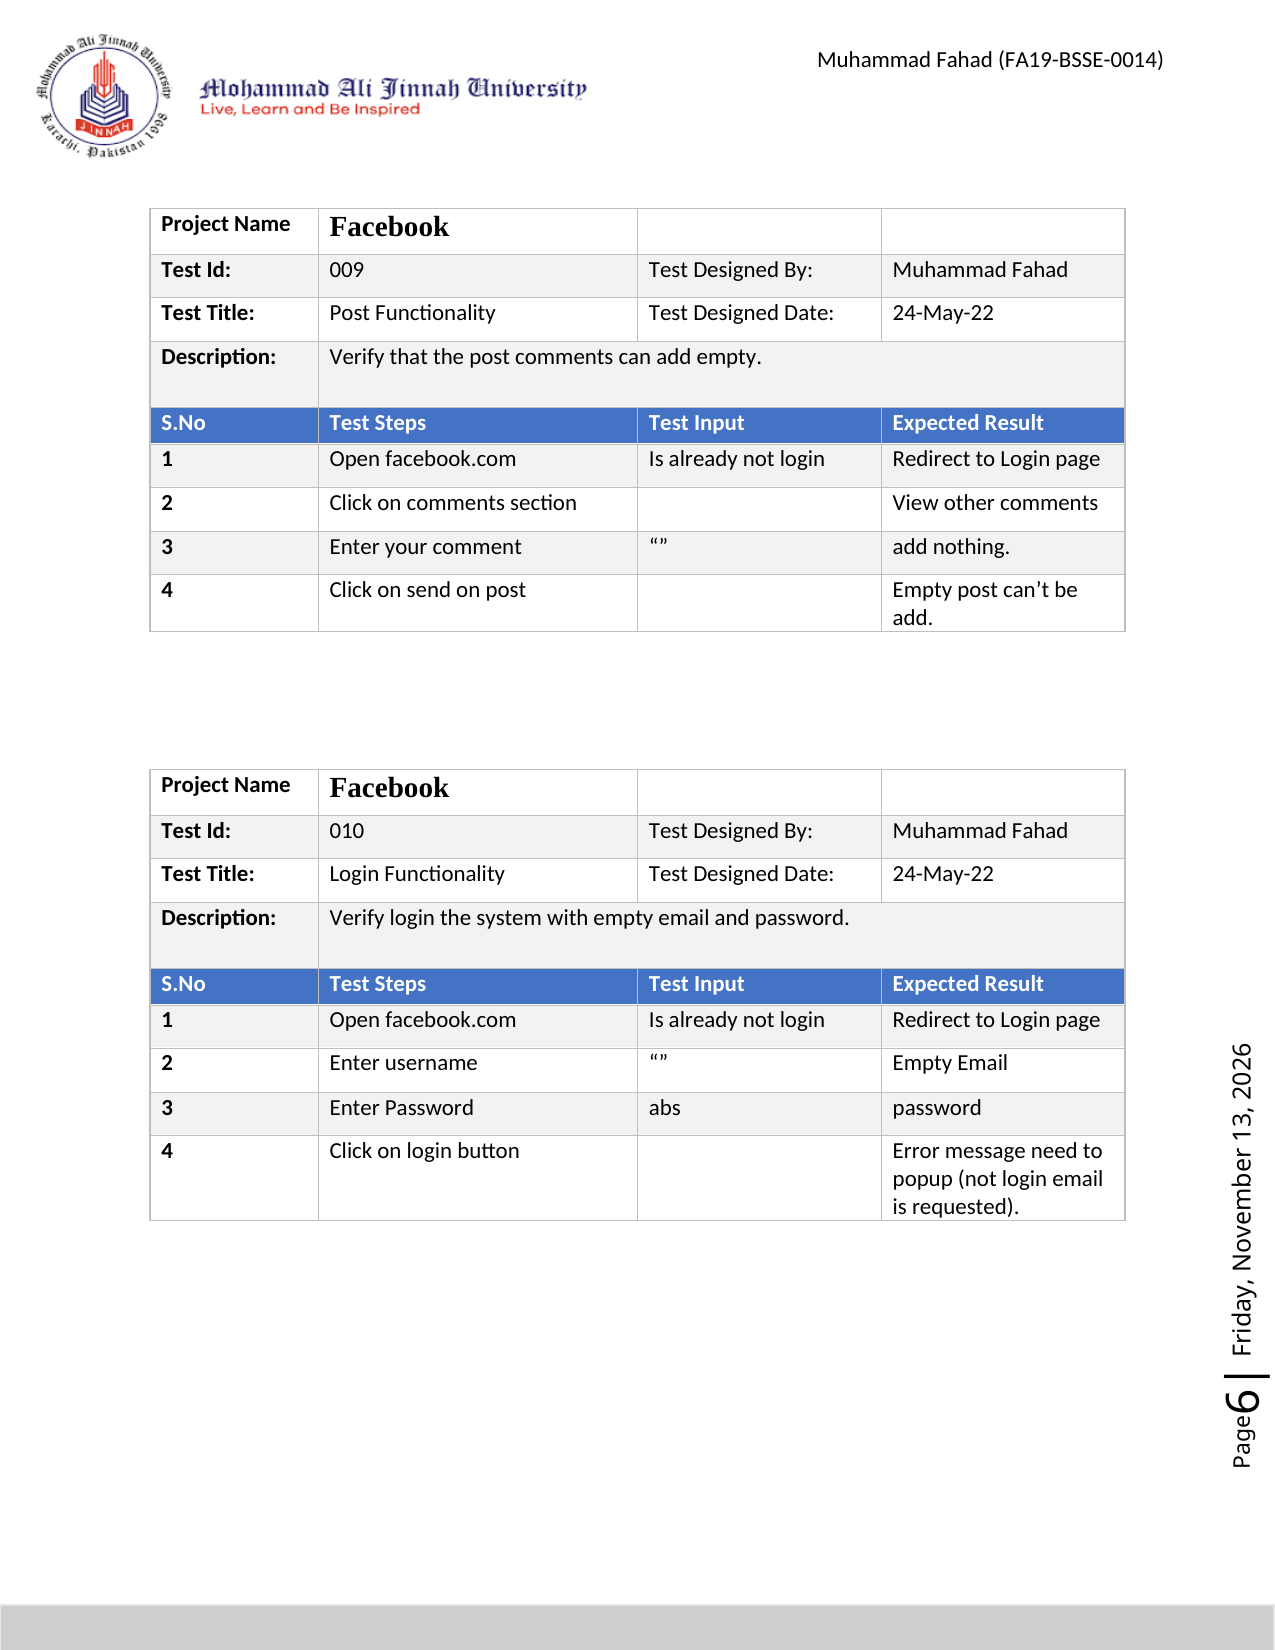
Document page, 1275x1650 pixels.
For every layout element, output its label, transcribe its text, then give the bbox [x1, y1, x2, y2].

table_cell “” [638, 1049, 881, 1092]
table_header Project Name [151, 209, 318, 254]
table_cell 3 [151, 1093, 318, 1135]
table_cell Click on send on post [319, 575, 637, 631]
table_cell [638, 1136, 881, 1220]
table_cell Test Id: [151, 816, 318, 858]
table_cell Test Title: [151, 859, 318, 902]
table_cell Expected Result [882, 969, 1124, 1004]
table_cell Is already not login [638, 445, 881, 487]
table_cell 4 [151, 575, 318, 631]
table_cell 3 [151, 532, 318, 574]
table_cell Test Steps [319, 969, 637, 1004]
table_cell abs [638, 1093, 881, 1135]
table_cell Open facebook.com [319, 445, 637, 487]
table_cell password [882, 1093, 1124, 1135]
table_header [638, 770, 881, 815]
table_cell S.No [151, 408, 318, 443]
table_cell Redirect to Login page [882, 445, 1124, 487]
table_cell Muhammad Fahad [882, 816, 1124, 858]
table_cell Post Functionality [319, 298, 637, 341]
table_cell 009 [319, 255, 637, 297]
table_cell [638, 575, 881, 631]
table_cell Test Designed Date: [638, 859, 881, 902]
table_cell 4 [151, 1136, 318, 1220]
table_header [882, 770, 1124, 815]
table_cell 1 [151, 445, 318, 487]
table_cell Test Steps [319, 408, 637, 443]
table_cell Enter your comment [319, 532, 637, 574]
table_cell Enter Password [319, 1093, 637, 1135]
table_cell Test Designed By: [638, 816, 881, 858]
table_cell Test Id: [151, 255, 318, 297]
table_header [882, 209, 1124, 254]
table_cell Test Designed By: [638, 255, 881, 297]
table_cell Test Input [638, 408, 881, 443]
table_cell 24-May-22 [882, 859, 1124, 902]
table_cell Test Title: [151, 298, 318, 341]
table_cell Is already not login [638, 1006, 881, 1047]
table_cell Click on login button [319, 1136, 637, 1220]
table_cell [638, 488, 881, 531]
table_cell Description: [151, 903, 318, 968]
table_cell Enter username [319, 1049, 637, 1092]
table_cell Empty Email [882, 1049, 1124, 1092]
table_cell 010 [319, 816, 637, 858]
table_cell Muhammad Fahad [882, 255, 1124, 297]
table_cell View other comments [882, 488, 1124, 531]
table_header [638, 209, 881, 254]
table_cell Click on comments section [319, 488, 637, 531]
table_cell 2 [151, 488, 318, 531]
table_cell Error message need to popup (not login email is requested). [882, 1136, 1124, 1220]
table_cell add nothing. [882, 532, 1124, 574]
table_cell Redirect to Login page [882, 1006, 1124, 1047]
table_cell “” [638, 532, 881, 574]
table_cell Expected Result [882, 408, 1124, 443]
table_header Facebook [319, 770, 637, 815]
table_cell Open facebook.com [319, 1006, 637, 1047]
table_cell 24-May-22 [882, 298, 1124, 341]
table_cell 1 [151, 1006, 318, 1047]
table_cell Test Input [638, 969, 881, 1004]
table_cell Verify login the system with empty email and password. [319, 903, 1124, 968]
table_cell 2 [151, 1049, 318, 1092]
table_header Facebook [319, 209, 637, 254]
table_cell Empty post can’t be add. [882, 575, 1124, 631]
table_cell Test Designed Date: [638, 298, 881, 341]
table_cell S.No [151, 969, 318, 1004]
table_header Project Name [151, 770, 318, 815]
table_cell Description: [151, 342, 318, 407]
table_cell Login Functionality [319, 859, 637, 902]
picture [36, 32, 588, 161]
table_cell Verify that the post comments can add empty. [319, 342, 1124, 407]
